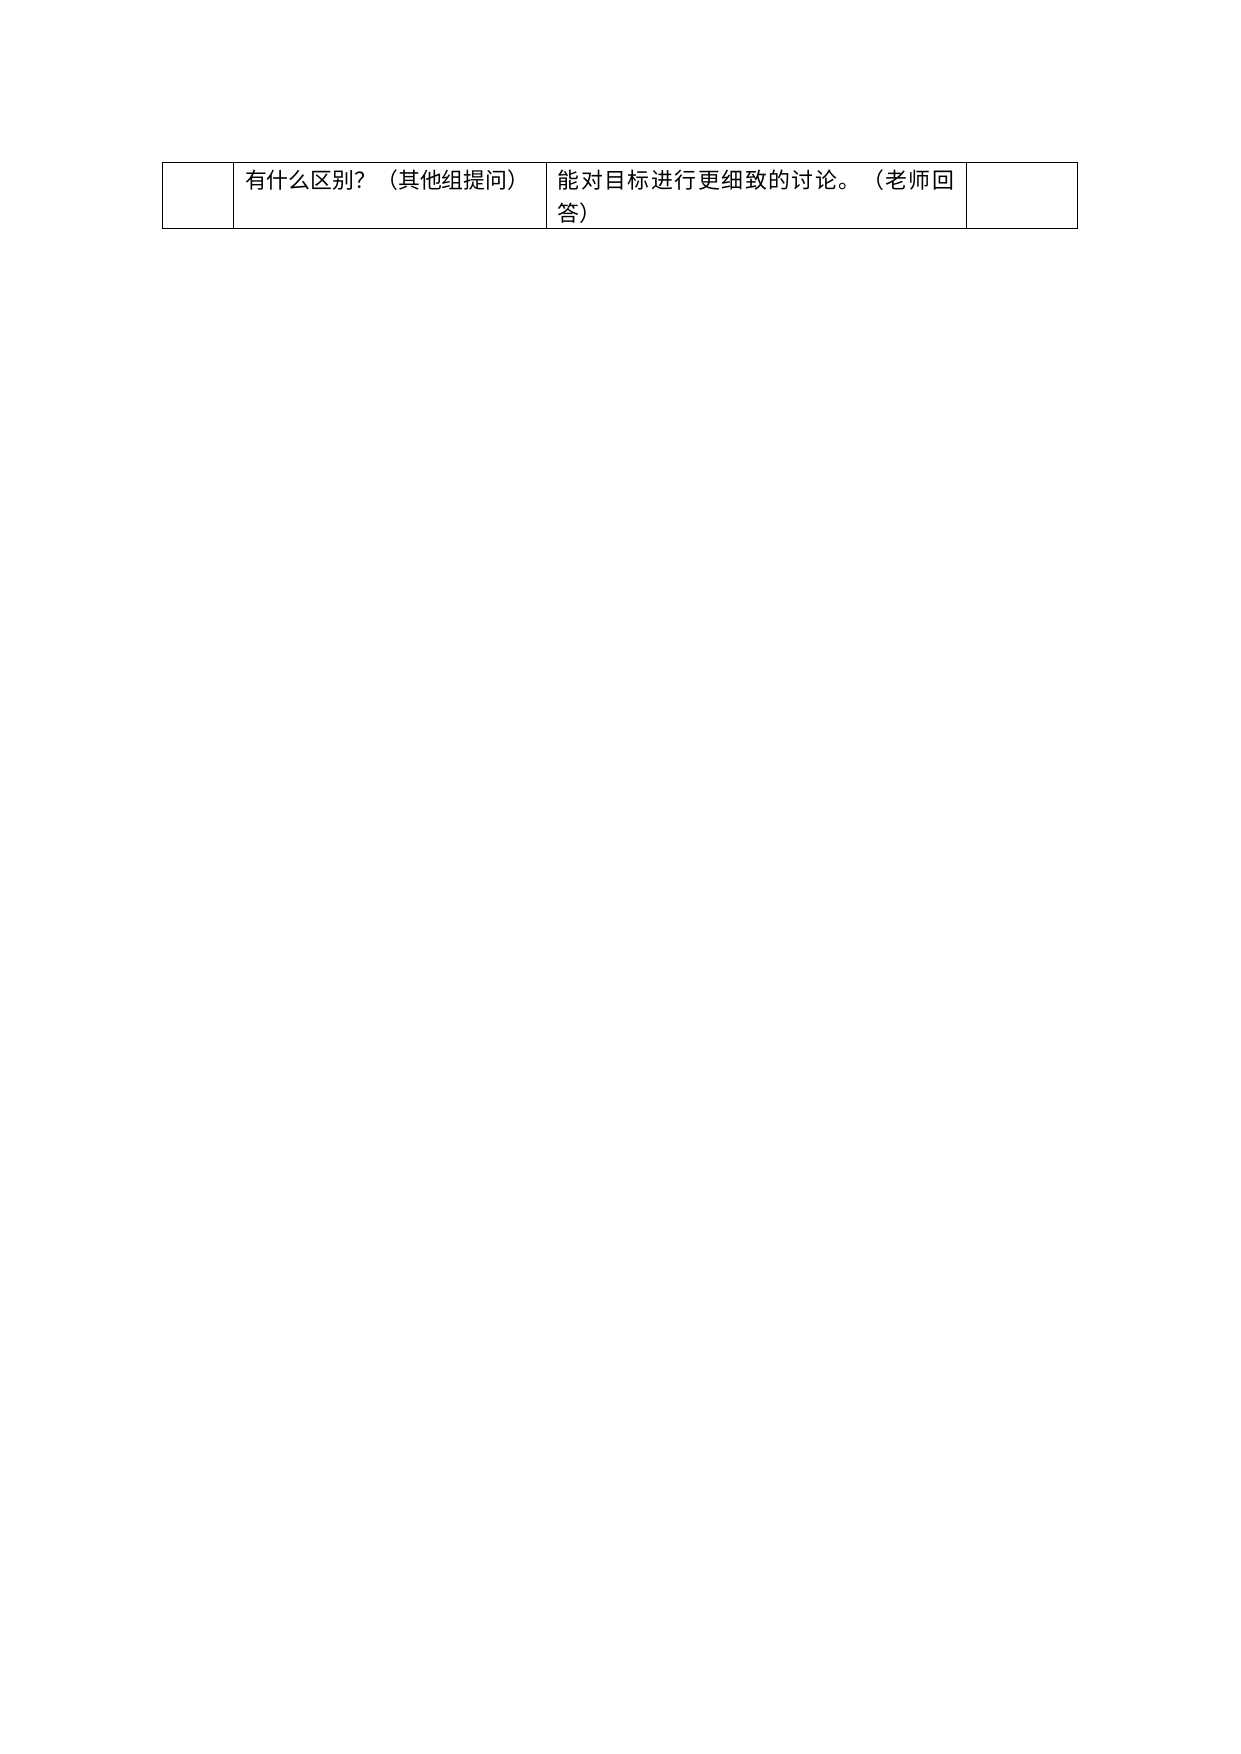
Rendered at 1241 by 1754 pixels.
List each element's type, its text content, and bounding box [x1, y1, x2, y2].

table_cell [547, 163, 966, 228]
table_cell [234, 163, 546, 228]
table_cell 解释 [967, 163, 1077, 228]
table_cell 3 [163, 163, 233, 228]
